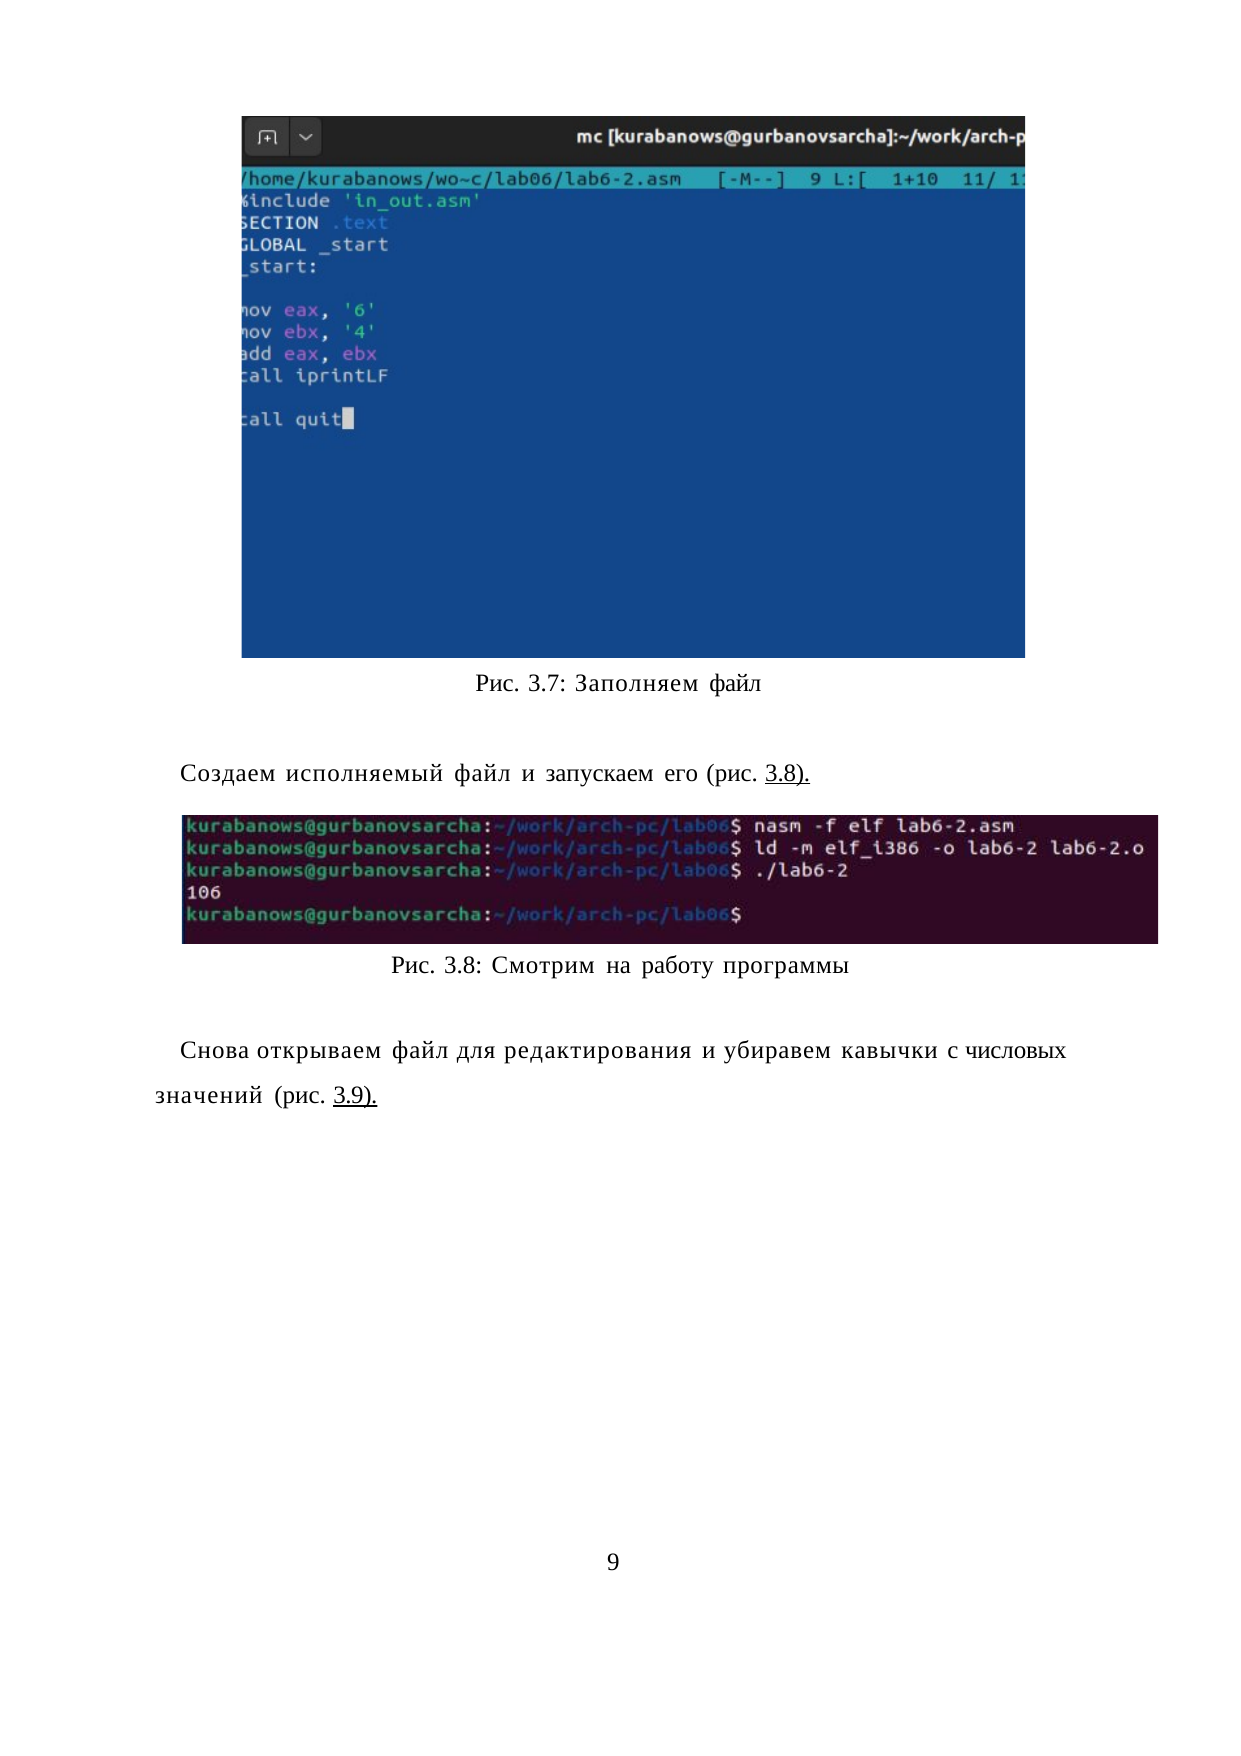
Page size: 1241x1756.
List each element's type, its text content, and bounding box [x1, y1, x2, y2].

text Снова открываем файл для редактирования и убиравем кавычки с числовых [180, 1035, 1178, 1064]
picture [181, 815, 1159, 944]
picture [241, 116, 1026, 658]
text Рис. 3.7: Заполняем файл [179, 668, 1057, 697]
text значений (рис. 3.9). [155, 1080, 1178, 1109]
text Создаем исполняемый файл и запускаем его (рис. 3.8). [180, 758, 1178, 787]
